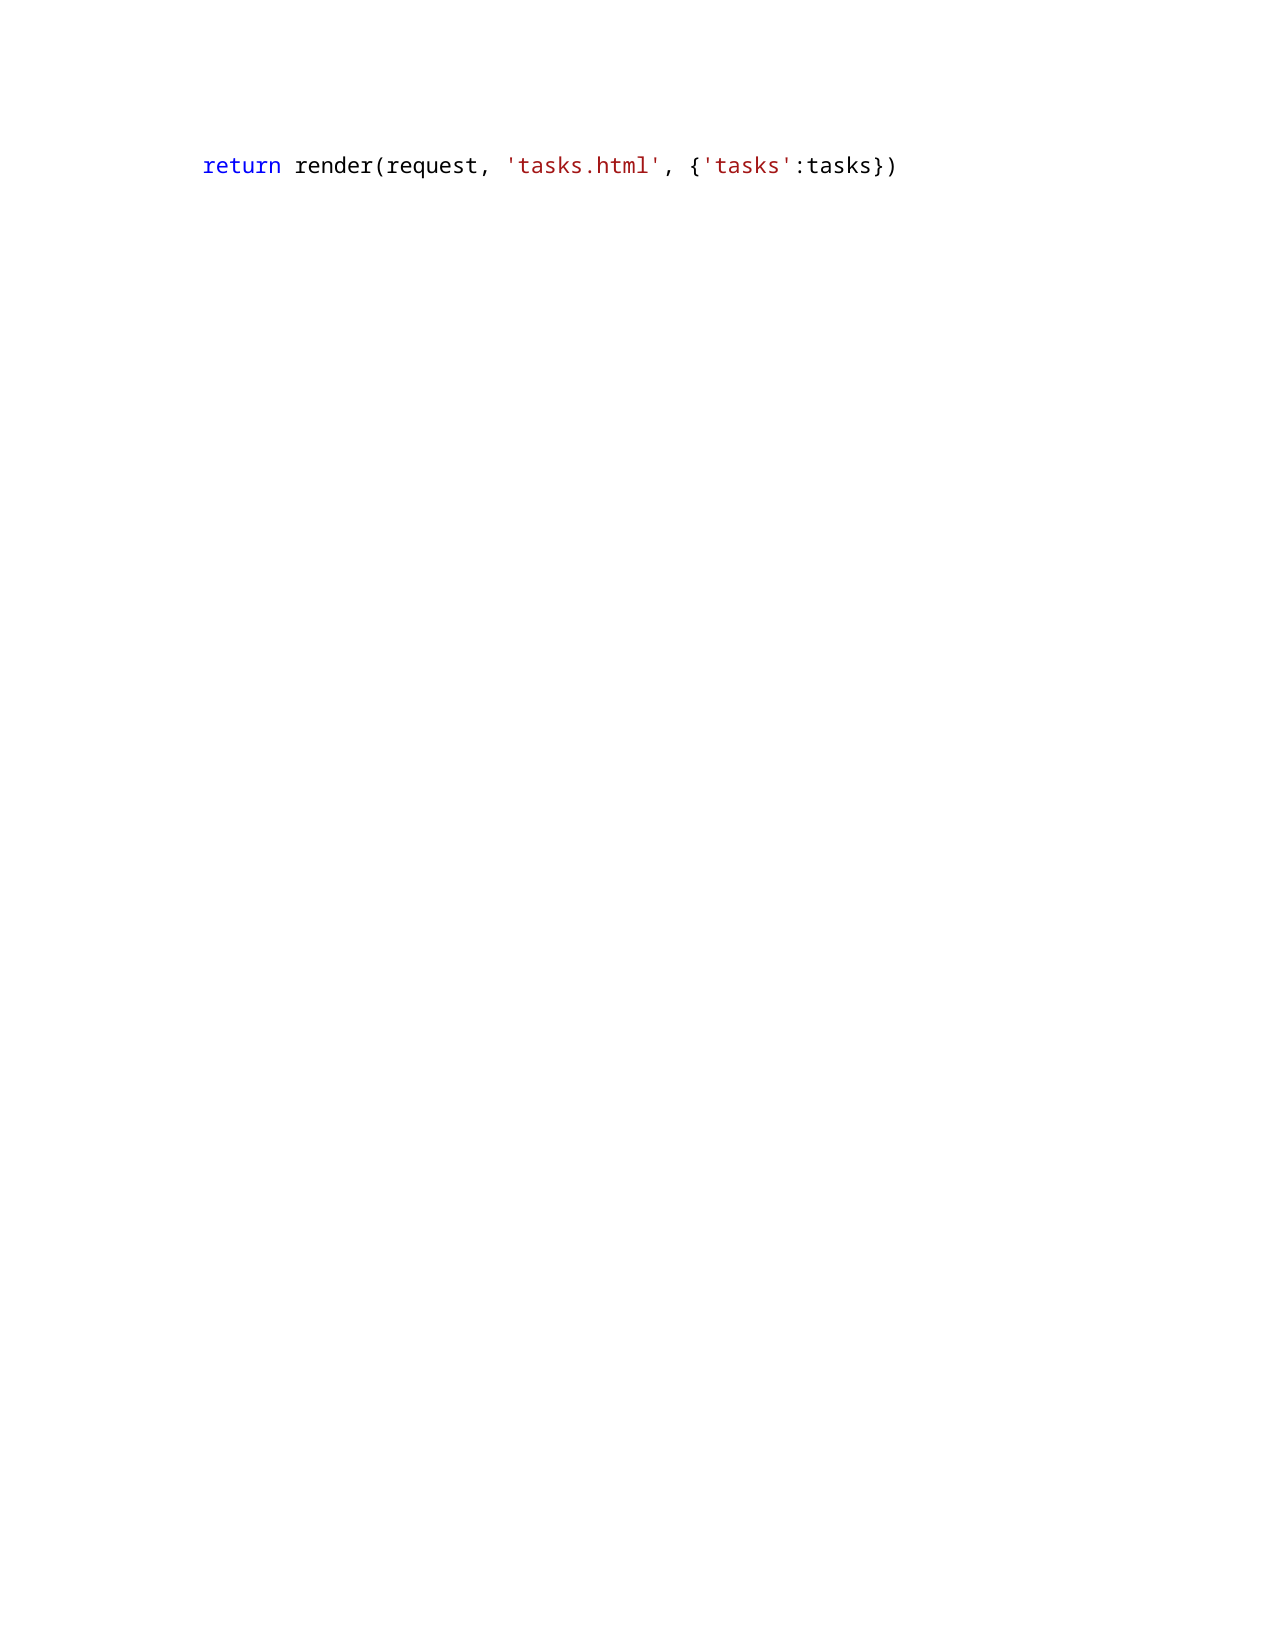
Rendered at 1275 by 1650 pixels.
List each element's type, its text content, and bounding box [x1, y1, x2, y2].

text return render(request, 'tasks.html', {'tasks':tasks}) [150, 150, 1125, 180]
